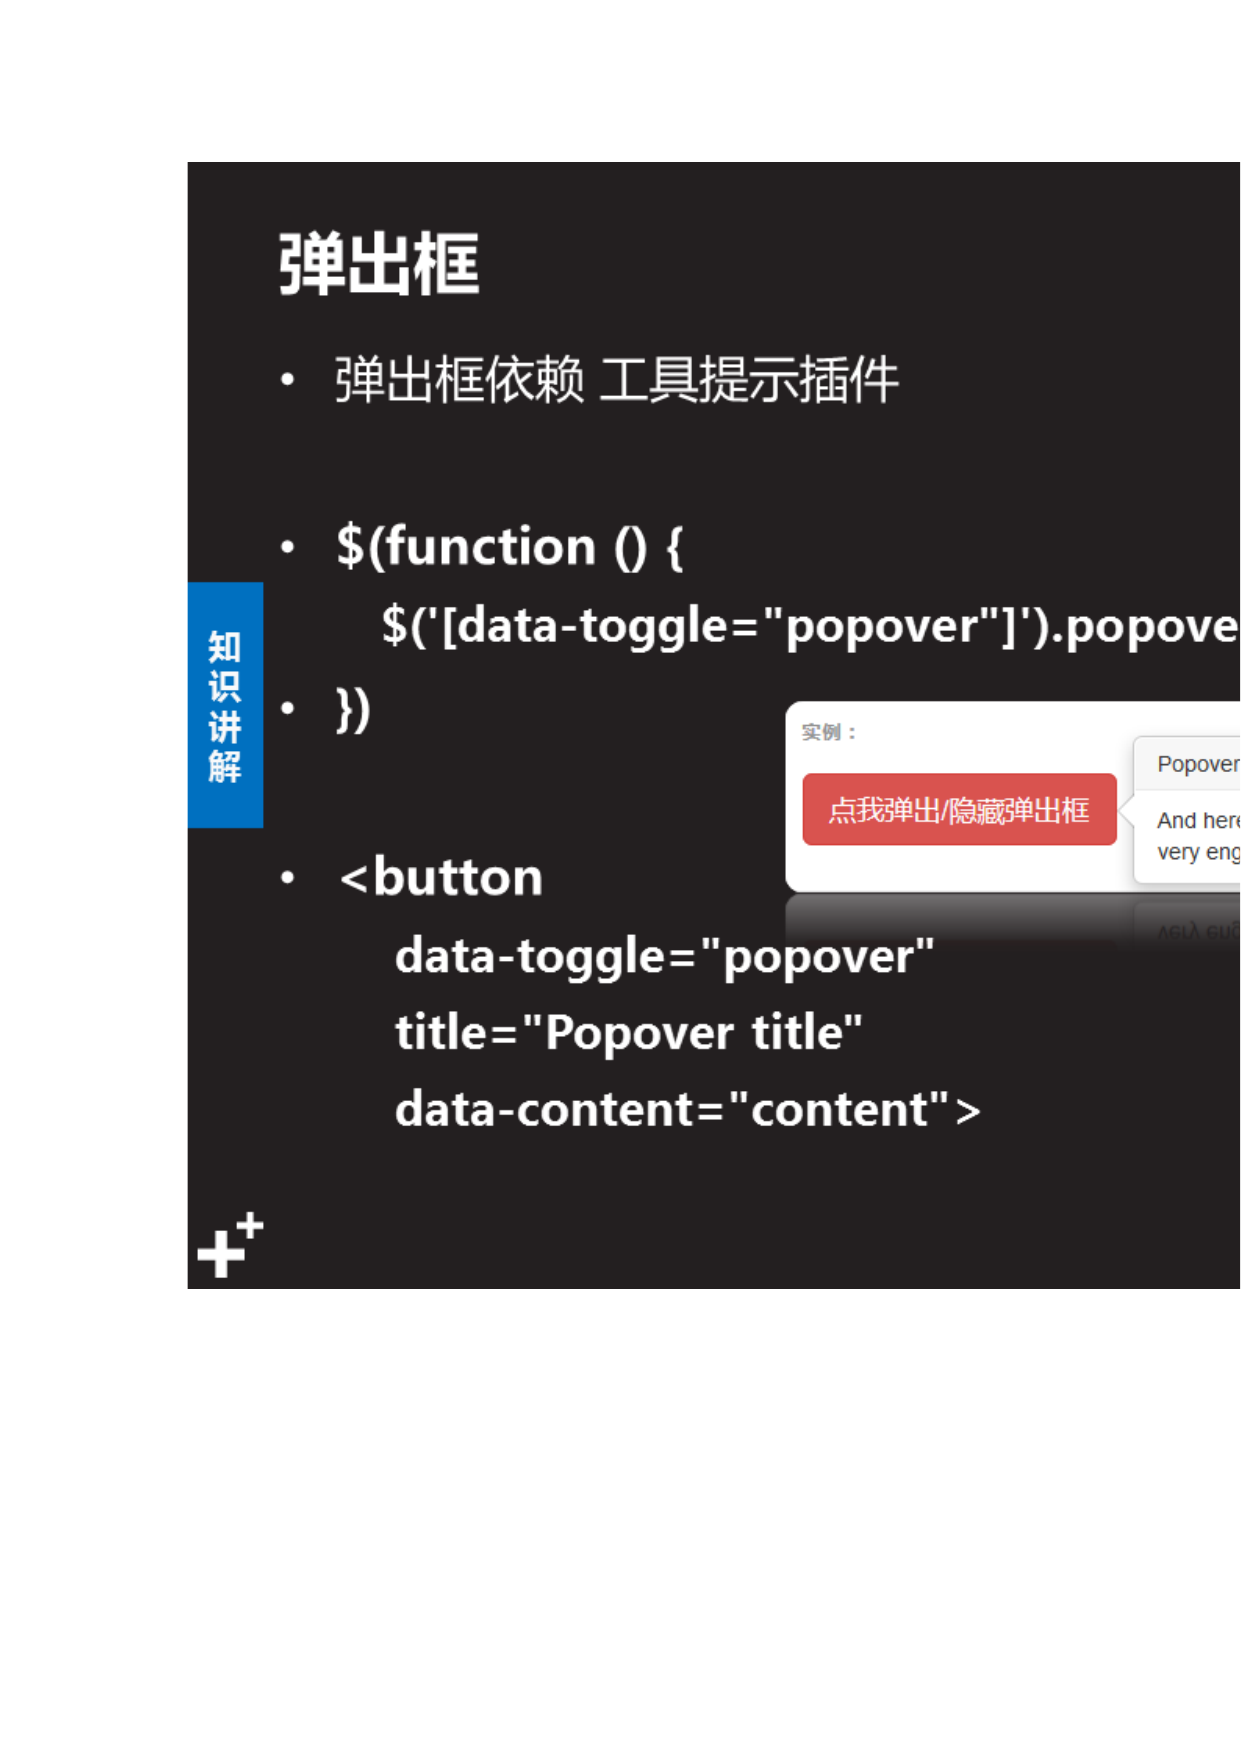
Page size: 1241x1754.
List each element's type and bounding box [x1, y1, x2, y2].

picture [187, 162, 1241, 1289]
